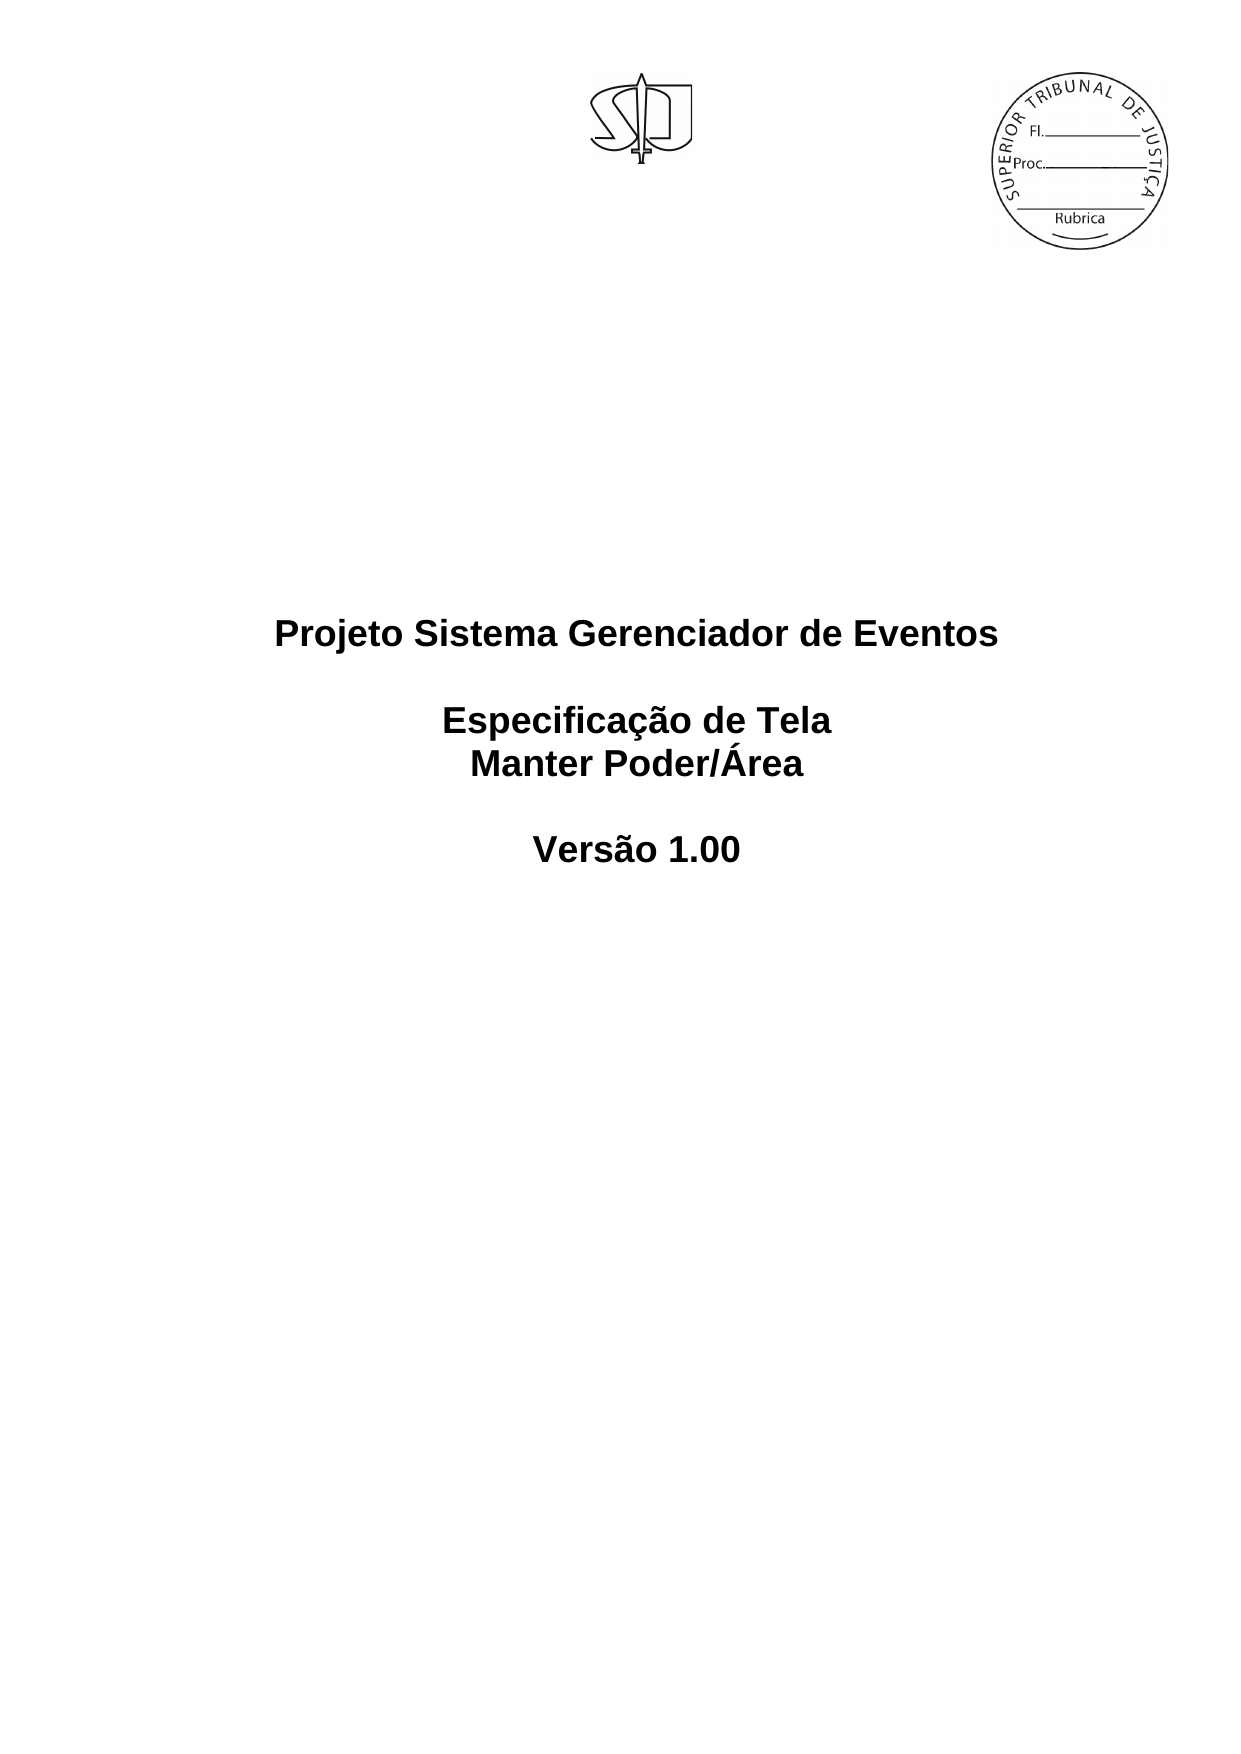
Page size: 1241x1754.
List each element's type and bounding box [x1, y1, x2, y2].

picture [991, 72, 1169, 250]
